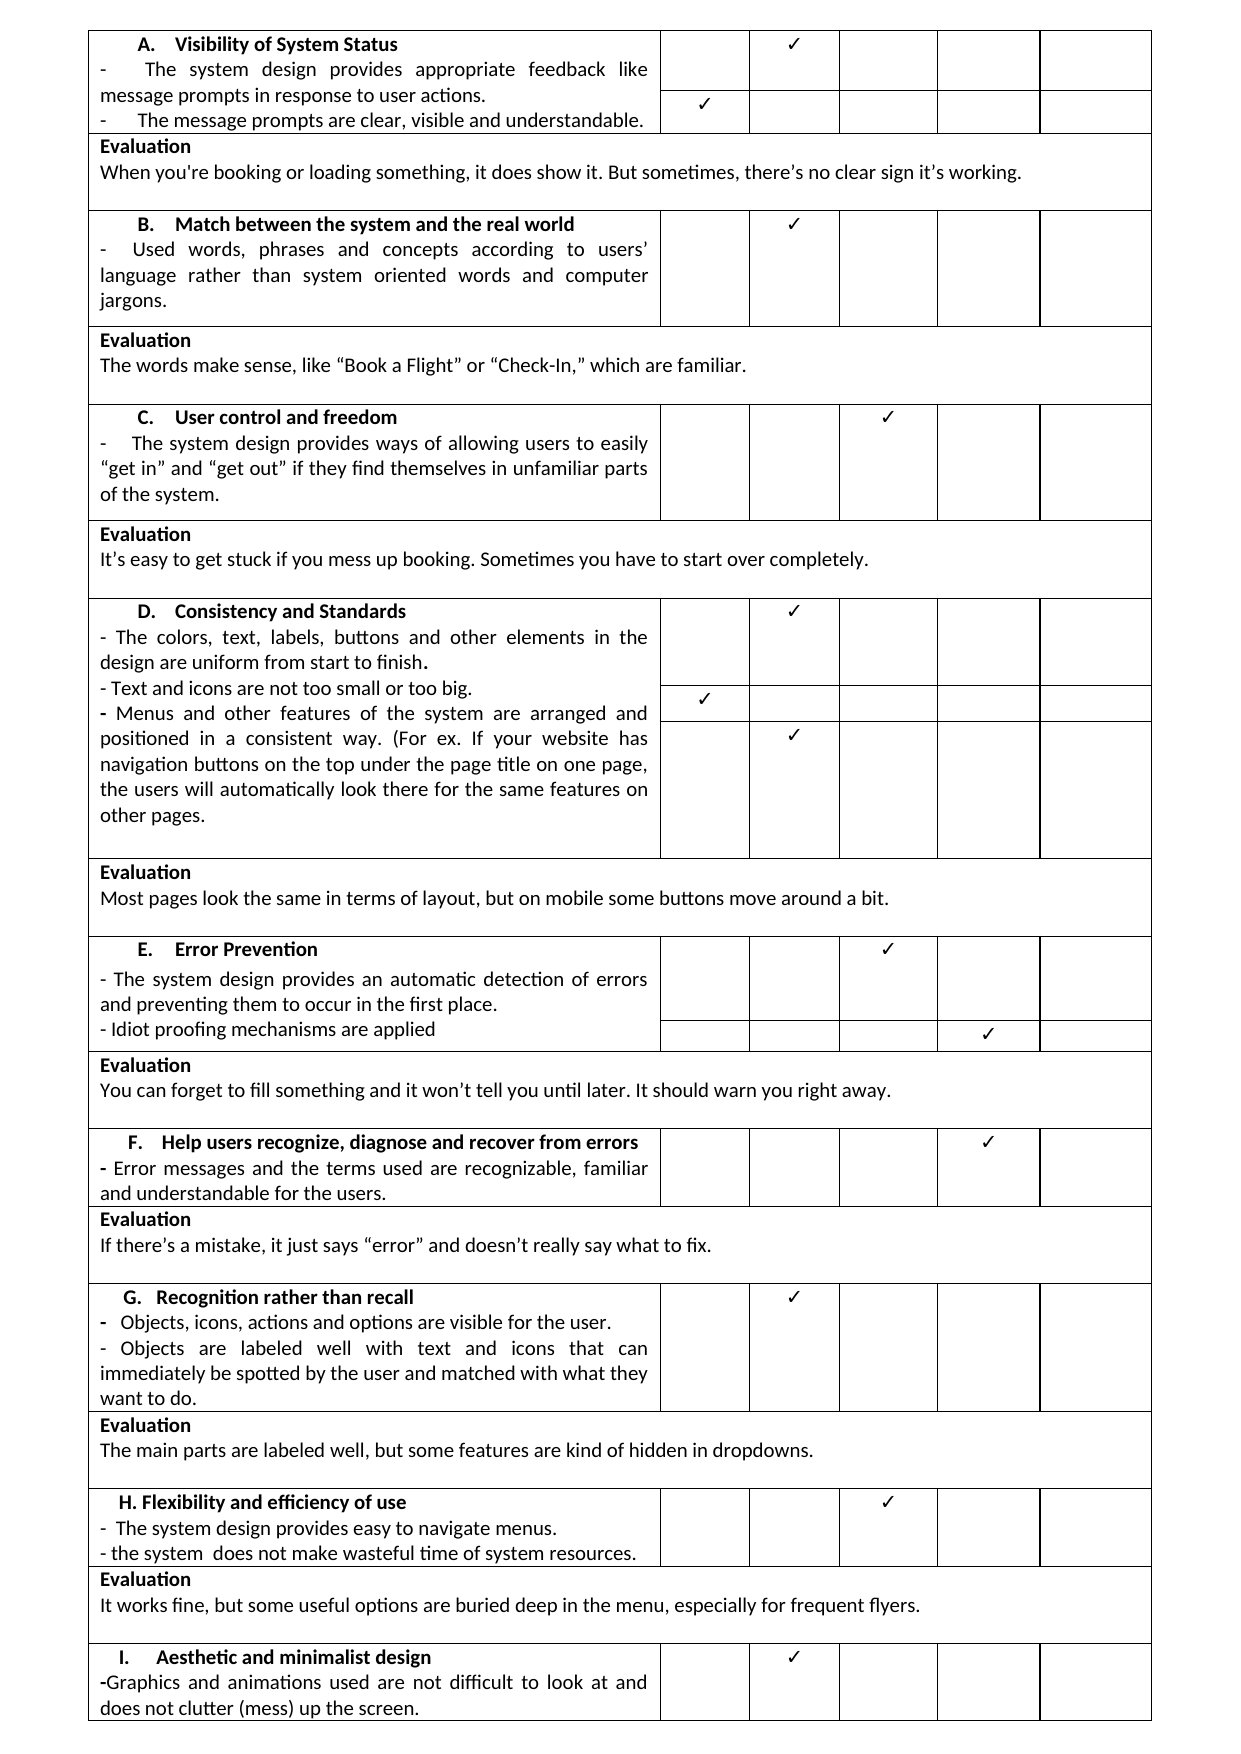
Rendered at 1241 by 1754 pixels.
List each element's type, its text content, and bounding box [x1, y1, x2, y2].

table_cell [1041, 1129, 1151, 1206]
table_cell [661, 1489, 749, 1566]
table_cell ✓ [750, 1644, 839, 1720]
table_cell [840, 211, 937, 326]
table_cell [938, 1644, 1039, 1720]
table_cell Evaluation The words make sense, like “Book a Flight” or “Check-In,” which are familiar. [89, 327, 1151, 403]
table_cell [89, 1644, 660, 1720]
table_cell [840, 1129, 937, 1206]
table_cell [1041, 211, 1151, 326]
table_cell ✓ [938, 1129, 1039, 1206]
table_cell [1041, 1021, 1151, 1051]
table_cell [750, 1129, 839, 1206]
table_cell [938, 1489, 1039, 1566]
table_cell [661, 1021, 749, 1051]
table_cell [661, 937, 749, 1020]
table_cell [938, 1284, 1039, 1411]
table_cell [1041, 686, 1151, 721]
table_cell [661, 211, 749, 326]
table_cell [840, 31, 937, 90]
table_cell [750, 405, 839, 520]
table_cell [938, 405, 1039, 520]
table_cell ✓ [840, 405, 937, 520]
table_cell [840, 722, 937, 858]
table_cell Evaluation The main parts are labeled well, but some features are kind of hidden in dropdowns. [89, 1412, 1151, 1488]
table_cell [938, 91, 1039, 133]
table_cell [1041, 937, 1151, 1020]
table_cell [840, 686, 937, 721]
table_cell ✓ [750, 599, 839, 685]
table_cell ✓ [750, 31, 839, 90]
table_cell [750, 1021, 839, 1051]
table_cell [1041, 1644, 1151, 1720]
table_cell [661, 31, 749, 90]
table_cell [661, 405, 749, 520]
table_cell G. Recognition rather than recall - Objects, icons, actions and options are visible for the user. - Objects are labeled well with text and icons that can immediately be spotted by the user and matched with what they want to do. [89, 1284, 660, 1411]
table_cell F. Help users recognize, diagnose and recover from errors - Error messages and the terms used are recognizable, familiar and understandable for the users. [89, 1129, 660, 1206]
table_cell [840, 1284, 937, 1411]
table_cell [1041, 599, 1151, 685]
table_cell [840, 599, 937, 685]
table_cell Evaluation It’s easy to get stuck if you mess up booking. Sometimes you have to start over completely. [89, 521, 1151, 597]
table_cell Visibility of System Status - The system design provides appropriate feedback like message prompts in response to user actions. The message prompts are clear, visible and understandable. [89, 31, 660, 133]
table_cell [840, 1021, 937, 1051]
table_cell ✓ [840, 937, 937, 1020]
table_cell [938, 599, 1039, 685]
table_cell [661, 722, 749, 858]
table_cell [1041, 31, 1151, 90]
table_cell Evaluation It works fine, but some useful options are buried deep in the menu, especially for frequent flyers. [89, 1567, 1151, 1643]
table_cell [1041, 405, 1151, 520]
table_cell Error Prevention - The system design provides an automatic detection of errors and preventing them to occur in the first place. - Idiot proofing mechanisms are applied [89, 937, 660, 1051]
table_cell User control and freedom - The system design provides ways of allowing users to easily “get in” and “get out” if they find themselves in unfamiliar parts of the system. [89, 405, 660, 520]
table_cell Evaluation If there’s a mistake, it just says “error” and doesn’t really say what to fix. [89, 1207, 1151, 1283]
table_cell Evaluation When you're booking or loading something, it does show it. But sometimes, there’s no clear sign it’s working. [89, 134, 1151, 210]
table_cell [840, 91, 937, 133]
table_cell ✓ [661, 91, 749, 133]
table_cell [1041, 722, 1151, 858]
table_cell ✓ [750, 211, 839, 326]
table_cell [750, 937, 839, 1020]
table_cell [661, 1129, 749, 1206]
table_cell [750, 1489, 839, 1566]
table_cell Evaluation Most pages look the same in terms of layout, but on mobile some buttons move around a bit. [89, 859, 1151, 936]
table_cell [750, 686, 839, 721]
table_cell [661, 1284, 749, 1411]
table_cell [750, 91, 839, 133]
table_cell [840, 1644, 937, 1720]
table_cell ✓ [840, 1489, 937, 1566]
table_cell ✓ [661, 686, 749, 721]
table_cell [938, 937, 1039, 1020]
table_cell Consistency and Standards - The colors, text, labels, buttons and other elements in the design are uniform from start to finish. - Text and icons are not too small or too big. - Menus and other features of the system are arranged and positioned in a consistent way. (For ex. If your website has navigation buttons on the top under the page title on one page, the users will automatically look there for the same features on other pages. [89, 599, 660, 858]
table_cell Match between the system and the real world - Used words, phrases and concepts according to users’ language rather than system oriented words and computer jargons. [89, 211, 660, 326]
table_cell [938, 722, 1039, 858]
table_cell Evaluation You can forget to fill something and it won’t tell you until later. It should warn you right away. [89, 1052, 1151, 1128]
table_cell [1041, 1489, 1151, 1566]
table_cell [938, 686, 1039, 721]
table_cell [938, 31, 1039, 90]
table_cell [661, 599, 749, 685]
table_cell H. Flexibility and efficiency of use - The system design provides easy to navigate menus. - the system does not make wasteful time of system resources. [89, 1489, 660, 1566]
table_cell ✓ [938, 1021, 1039, 1051]
table_cell ✓ [750, 1284, 839, 1411]
table_cell [1041, 1284, 1151, 1411]
table_cell [661, 1644, 749, 1720]
table_cell [938, 211, 1039, 326]
table_cell [1041, 91, 1151, 133]
table_cell ✓ [750, 722, 839, 858]
